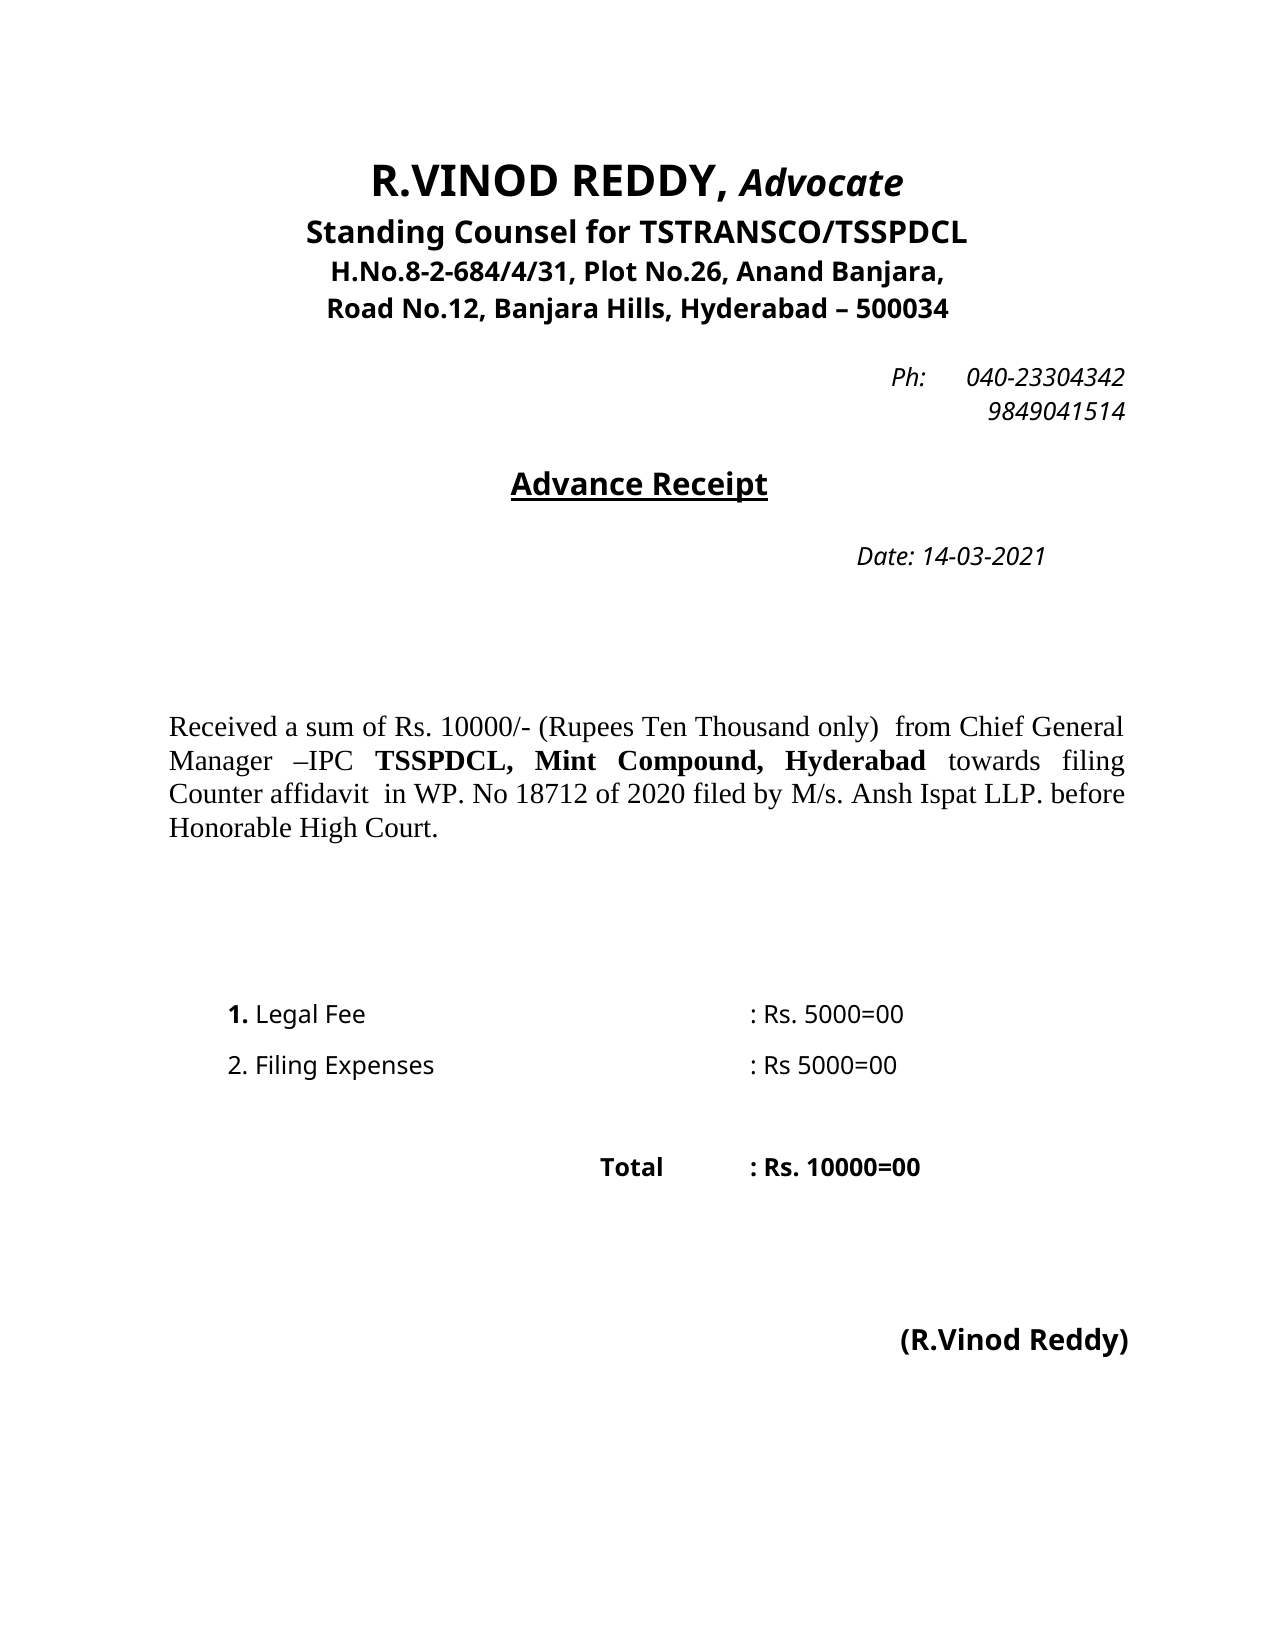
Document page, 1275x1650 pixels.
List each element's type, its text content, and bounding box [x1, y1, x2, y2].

text (R.Vinod Reddy) [677, 1319, 1128, 1358]
text Received a sum of Rs. 10000/- (Rupees Ten Thousand only) from Chief General Manager –IPC TSSPDCL, Mint Compound, Hyderabad towards filing Counter affidavit in WP. No 18712 of 2020 filed by M/s. Ansh Ispat LLP. before Honorable High Court. [169, 709, 1125, 843]
text Advance Receipt [150, 462, 1128, 505]
text Road No.12, Banjara Hills, Hyderabad – 500034 [150, 289, 1125, 326]
text H.No.8-2-684/4/31, Plot No.26, Anand Banjara, [150, 252, 1125, 289]
text R.VINOD REDDY, Advocate [227, 150, 1047, 209]
text Total : Rs. 10000=00 [150, 1149, 1010, 1183]
text Standing Counsel for TSTRANSCO/TSSPDCL [227, 209, 1047, 252]
text 9849041514 [150, 394, 1125, 428]
list Legal Fee : Rs. 5000=00 [227, 996, 1010, 1030]
list Filing Expenses : Rs 5000=00 [227, 1047, 1010, 1081]
text Ph: 040-23304342 [150, 360, 1125, 394]
text Date: 14-03-2021 [227, 539, 1047, 573]
